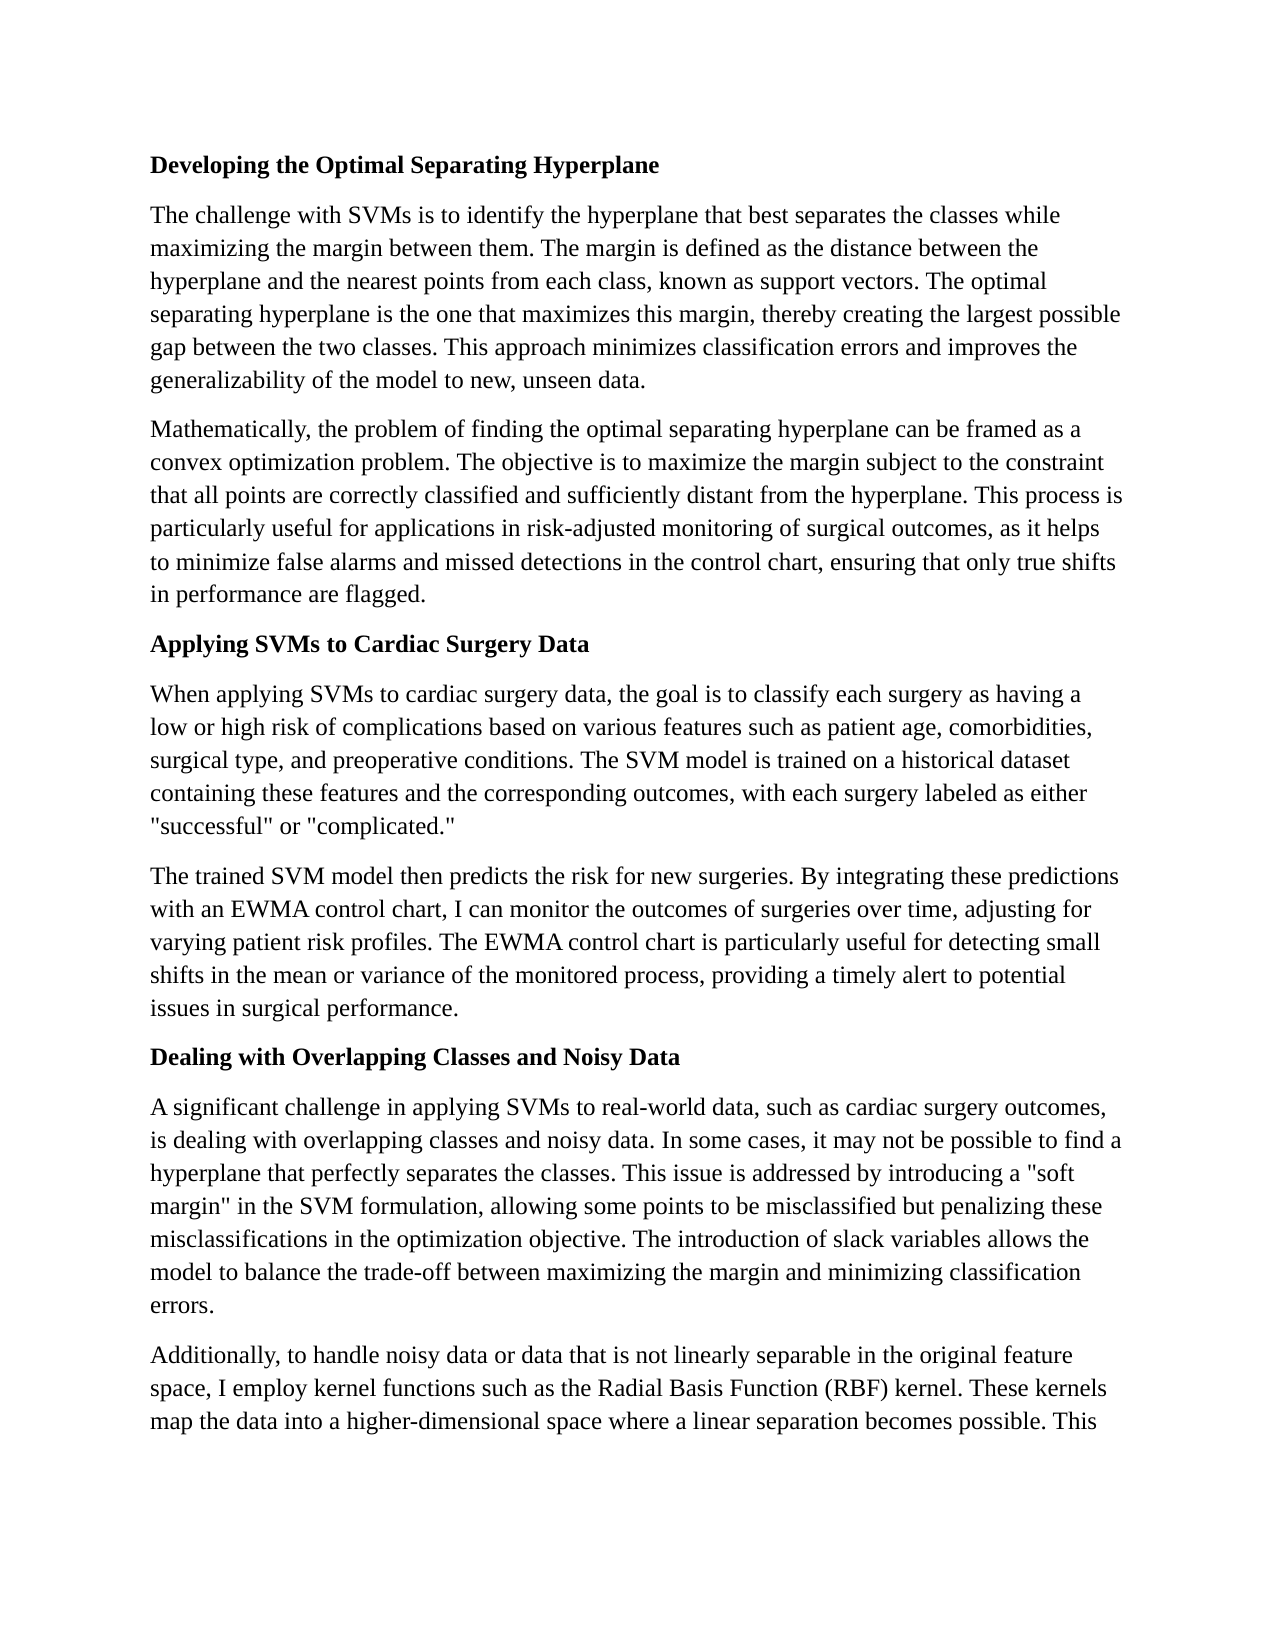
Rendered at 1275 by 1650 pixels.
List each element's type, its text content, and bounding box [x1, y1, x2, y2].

text Dealing with Overlapping Classes and Noisy Data [150, 1042, 1125, 1071]
text Developing the Optimal Separating Hyperplane [150, 150, 1125, 179]
text When applying SVMs to cardiac surgery data, the goal is to classify each surgery as having a low or high risk of complications based on various features such as patient age, comorbidities, surgical type, and preoperative conditions. The SVM model is trained on a historical dataset containing these features and the corresponding outcomes, with each surgery labeled as either "successful" or "complicated." [150, 679, 1125, 840]
text The challenge with SVMs is to identify the hyperplane that best separates the classes while maximizing the margin between them. The margin is defined as the distance between the hyperplane and the nearest points from each class, known as support vectors. The optimal separating hyperplane is the one that maximizes this margin, thereby creating the largest possible gap between the two classes. This approach minimizes classification errors and improves the generalizability of the model to new, unseen data. [150, 200, 1125, 393]
text Applying SVMs to Cardiac Surgery Data [150, 629, 1125, 658]
text A significant challenge in applying SVMs to real-world data, such as cardiac surgery outcomes, is dealing with overlapping classes and noisy data. In some cases, it may not be possible to find a hyperplane that perfectly separates the classes. This issue is addressed by introducing a "soft margin" in the SVM formulation, allowing some points to be misclassified but penalizing these misclassifications in the optimization objective. The introduction of slack variables allows the model to balance the trade-off between maximizing the margin and minimizing classification errors. [150, 1092, 1125, 1319]
text The trained SVM model then predicts the risk for new surgeries. By integrating these predictions with an EWMA control chart, I can monitor the outcomes of surgeries over time, adjusting for varying patient risk profiles. The EWMA control chart is particularly useful for detecting small shifts in the mean or variance of the monitored process, providing a timely alert to potential issues in surgical performance. [150, 861, 1125, 1022]
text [150, 1340, 1125, 1435]
text Mathematically, the problem of finding the optimal separating hyperplane can be framed as a convex optimization problem. The objective is to maximize the margin subject to the constraint that all points are correctly classified and sufficiently distant from the hyperplane. This process is particularly useful for applications in risk-adjusted monitoring of surgical outcomes, as it helps to minimize false alarms and missed detections in the control chart, ensuring that only true shifts in performance are flagged. [150, 414, 1125, 608]
